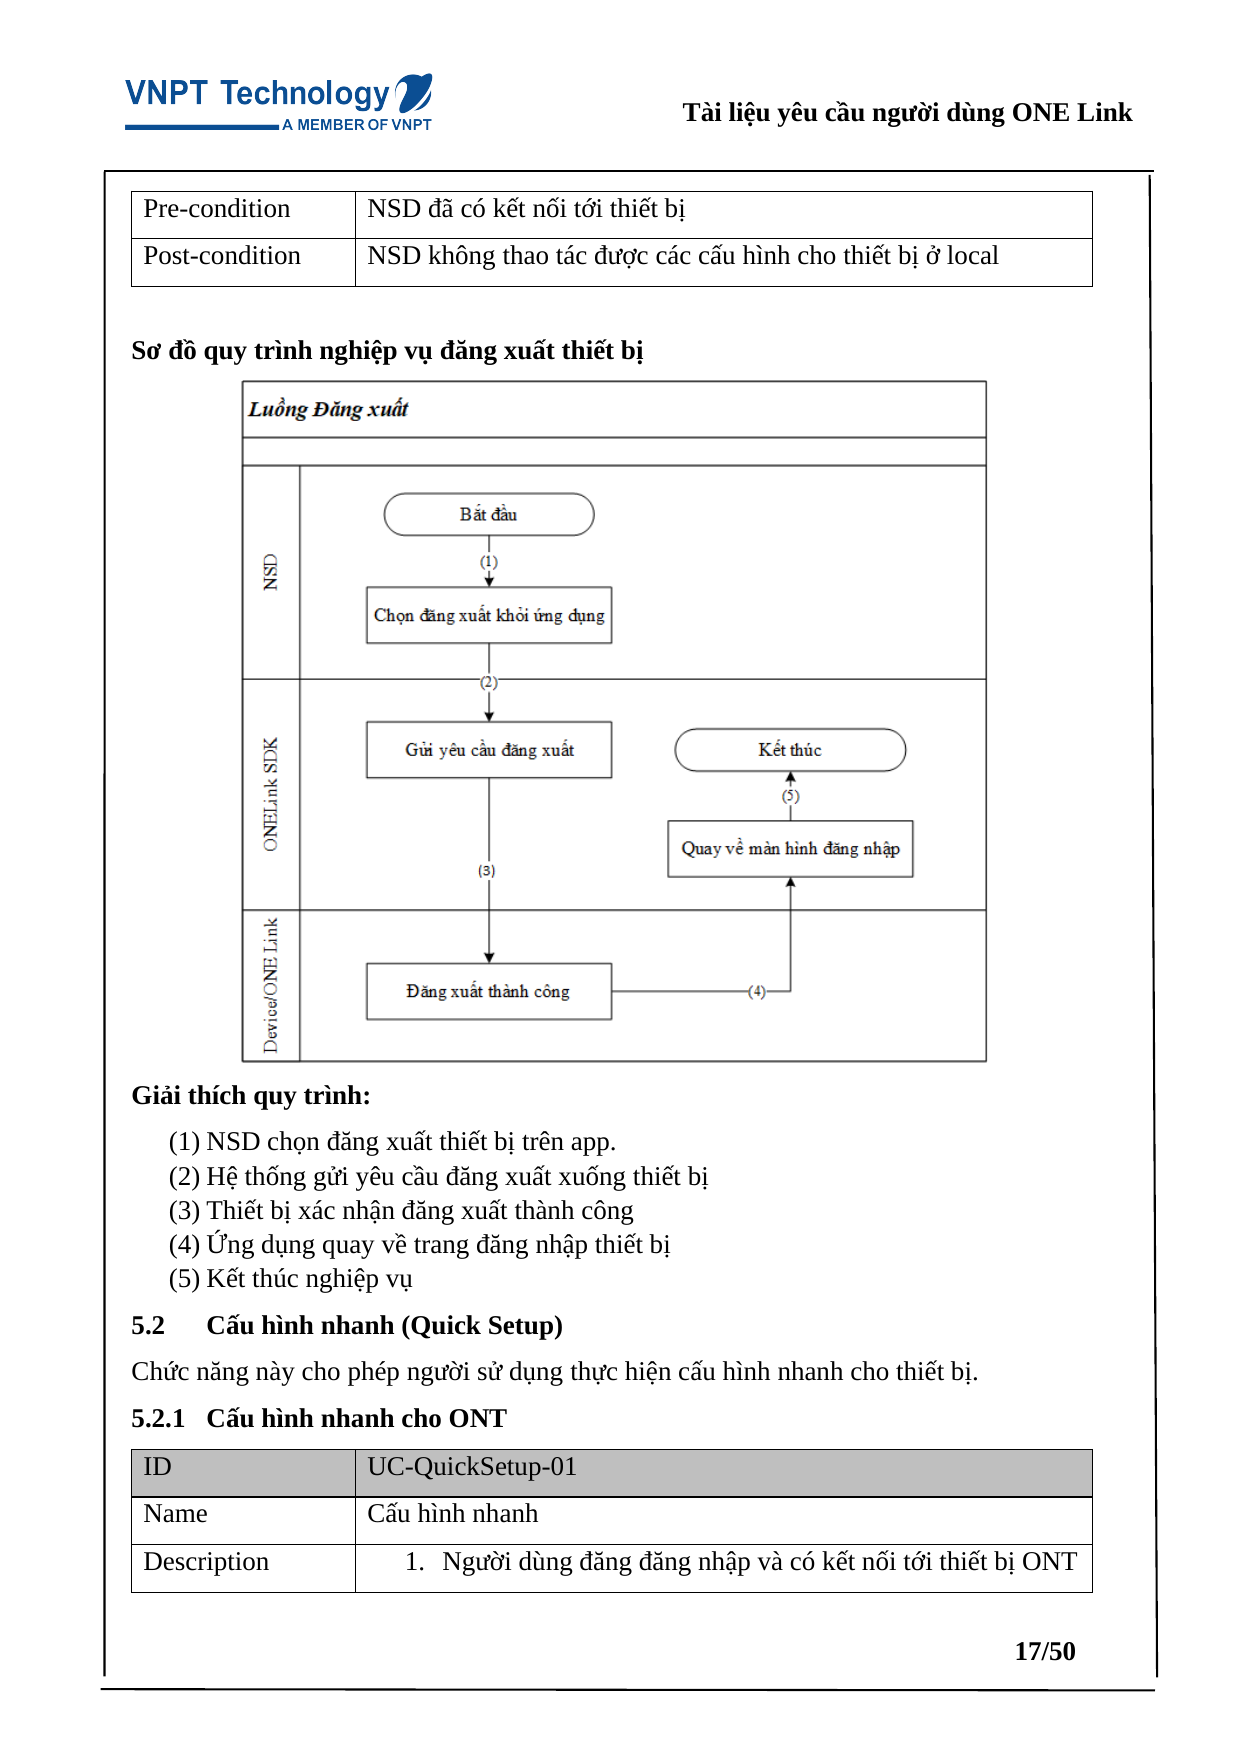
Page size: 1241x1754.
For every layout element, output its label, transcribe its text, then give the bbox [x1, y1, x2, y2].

table_cell Người dùng đăng đăng nhập và có kết nối tới thiết bị ONT Người dùng chọn thao tác cấu hình nhanh [356, 1545, 1092, 1592]
text Chức năng này cho phép người sử dụng thực hiện cấu hình nhanh cho thiết bị. [131, 1355, 1093, 1387]
table_cell Cấu hình nhanh [356, 1498, 1092, 1544]
list Kết thúc nghiệp vụ [169, 1262, 1093, 1293]
subtitle Cấu hình nhanh (Quick Setup) [131, 1309, 1093, 1340]
table_header UC-QuickSetup-01 [356, 1450, 1092, 1496]
list Ứng dụng quay về trang đăng nhập thiết bị [169, 1228, 1093, 1259]
text Sơ đồ quy trình nghiệp vụ đăng xuất thiết bị [131, 334, 1093, 365]
table_header ID [132, 1450, 355, 1496]
table_cell Description [132, 1545, 355, 1592]
table_cell NSD đã có kết nối tới thiết bị [356, 192, 1092, 238]
list Hệ thống gửi yêu cầu đăng xuất xuống thiết bị [169, 1159, 1093, 1191]
picture [113, 58, 446, 147]
list Thiết bị xác nhận đăng xuất thành công [169, 1194, 1093, 1225]
table_cell Post-condition [132, 239, 355, 286]
subtitle Cấu hình nhanh cho ONT [131, 1402, 1093, 1433]
text Giải thích quy trình: [131, 1079, 1093, 1110]
table_cell NSD không thao tác được các cấu hình cho thiết bị ở local [356, 239, 1092, 286]
list NSD chọn đăng xuất thiết bị trên app. [169, 1125, 1093, 1157]
table_cell Name [132, 1498, 355, 1544]
table_cell Pre-condition [132, 192, 355, 238]
